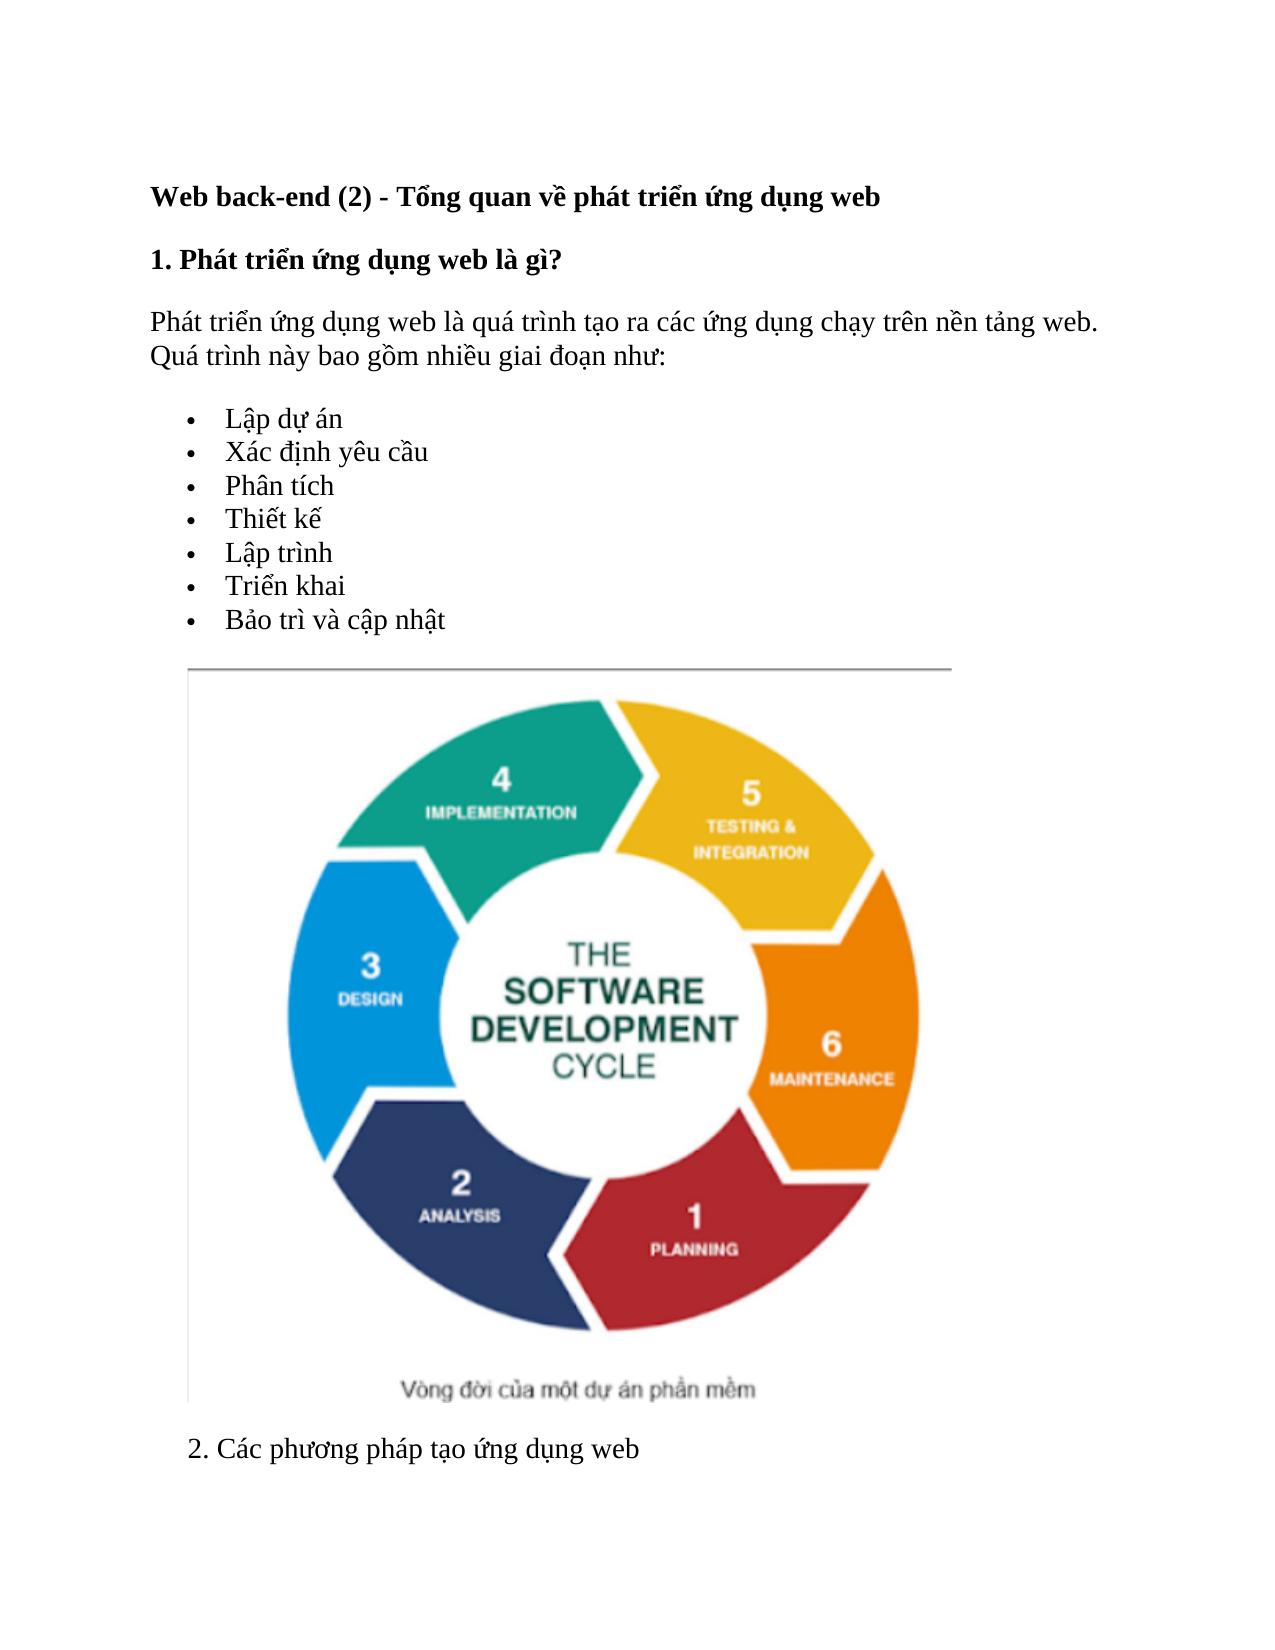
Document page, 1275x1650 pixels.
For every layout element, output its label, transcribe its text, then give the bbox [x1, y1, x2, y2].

text Web back-end (2) - Tổng quan về phát triển ứng dụng web [150, 179, 1125, 213]
text 2. Các phương pháp tạo ứng dụng web [187, 1432, 1125, 1465]
list Bảo trì và cập nhật [187, 602, 1125, 636]
list Triển khai [187, 568, 1125, 602]
text Phát triển ứng dụng web là quá trình tạo ra các ứng dụng chạy trên nền tảng web. Quá trình này bao gồm nhiều giai đoạn như:​ [150, 304, 1125, 372]
list Xác định yêu cầu​ [187, 434, 1125, 468]
list Lập trình​ [187, 535, 1125, 568]
text 1. Phát triển ứng dụng web là gì? [150, 242, 1125, 275]
picture [187, 664, 952, 1403]
list Phân tích​ [187, 468, 1125, 501]
list Thiết kế​ [187, 501, 1125, 535]
list Lập dự án​ [187, 401, 1125, 434]
